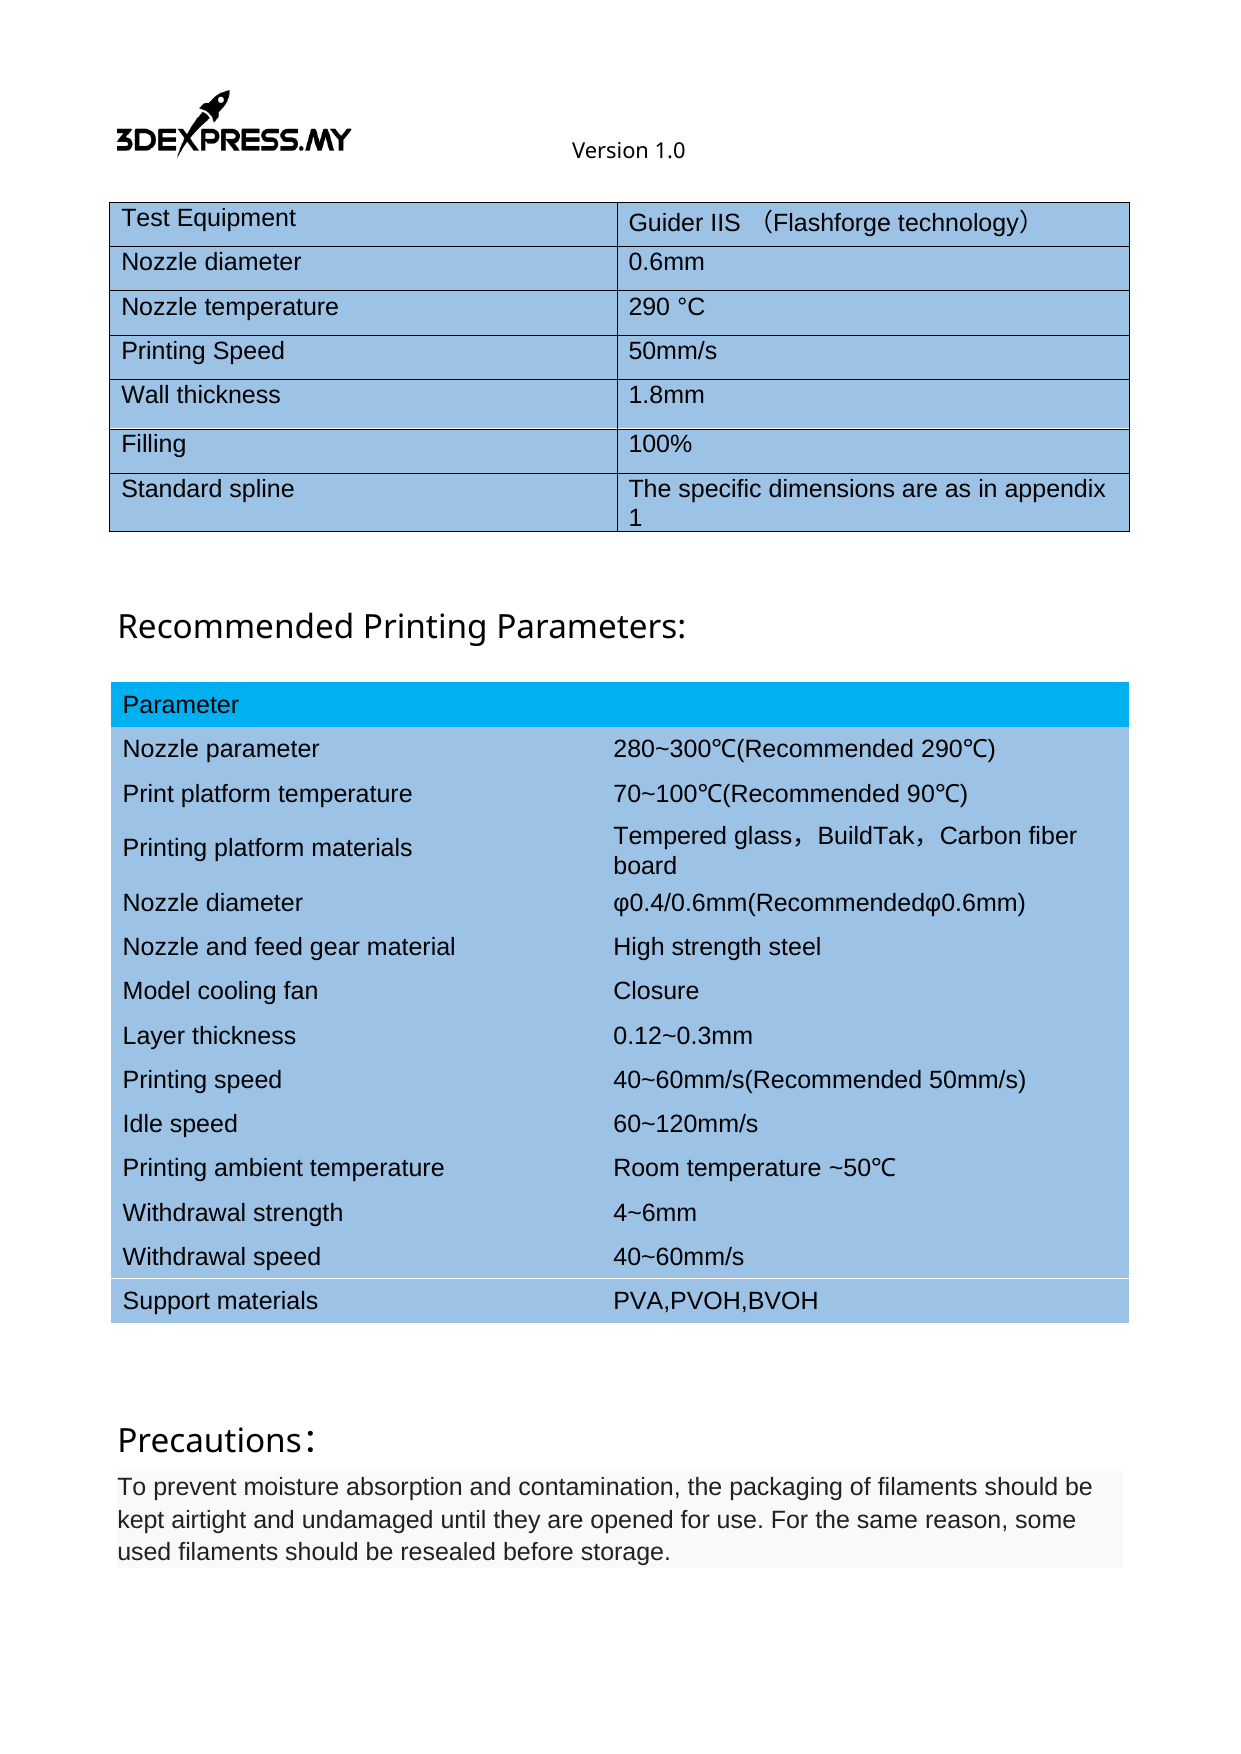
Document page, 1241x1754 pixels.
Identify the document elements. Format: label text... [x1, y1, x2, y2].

table_cell The specific dimensions are as in appendix 1 [618, 474, 1129, 531]
table_cell 100% [618, 430, 1129, 473]
table_cell 290 °C [618, 291, 1129, 335]
table_cell 40~60mm/s [602, 1234, 1129, 1278]
text Precautions： [117, 1406, 1123, 1471]
table_cell Nozzle diameter [111, 880, 602, 924]
table_cell Print platform temperature [111, 771, 602, 815]
table_cell Printing platform materials [111, 815, 602, 880]
table_cell Idle speed [111, 1101, 602, 1146]
table_cell Withdrawal speed [111, 1234, 602, 1278]
table_cell 40~60mm/s(Recommended 50mm/s) [602, 1057, 1129, 1101]
table_cell Printing speed [111, 1057, 602, 1101]
table_cell Wall thickness [110, 380, 617, 428]
table_cell Printing Speed [110, 336, 617, 379]
table_cell High strength steel [602, 924, 1129, 969]
picture [117, 90, 352, 159]
text To prevent moisture absorption and contamination, the packaging of filaments should be kept airtight and undamaged until they are opened for use. For the same reason, some used filaments should be resealed before storage. [117, 1471, 1123, 1568]
table_cell 280~300℃(Recommended 290℃) [602, 727, 1129, 771]
table_cell Room temperature ~50℃ [602, 1146, 1129, 1190]
table_header [602, 682, 1129, 727]
table_header Guider IIS （Flashforge technology） [618, 203, 1129, 246]
table_cell Nozzle and feed gear material [111, 924, 602, 969]
table_cell Model cooling fan [111, 969, 602, 1013]
table_cell Nozzle temperature [110, 291, 617, 335]
table_header Test Equipment [110, 203, 617, 246]
table_header Parameter [111, 682, 602, 727]
table_cell 50mm/s [618, 336, 1129, 379]
table_cell Layer thickness [111, 1013, 602, 1057]
table_cell Withdrawal strength [111, 1190, 602, 1234]
table_cell Filling [110, 430, 617, 473]
table_cell Nozzle parameter [111, 727, 602, 771]
table_cell 1.8mm [618, 380, 1129, 428]
table_cell Closure [602, 969, 1129, 1013]
table_cell 0.12~0.3mm [602, 1013, 1129, 1057]
table_cell φ0.4/0.6mm(Recommendedφ0.6mm) [602, 880, 1129, 924]
text Recommended Printing Parameters: [117, 593, 1123, 658]
table_cell Printing ambient temperature [111, 1146, 602, 1190]
table_cell 0.6mm [618, 247, 1129, 290]
table_cell PVA,PVOH,BVOH [602, 1279, 1129, 1323]
table_cell Nozzle diameter [110, 247, 617, 290]
table_cell 60~120mm/s [602, 1101, 1129, 1146]
table_cell 4~6mm [602, 1190, 1129, 1234]
table_cell Tempered glass，BuildTak，Carbon fiber board [602, 815, 1129, 880]
table_cell Support materials [111, 1279, 602, 1323]
table_cell Standard spline [110, 474, 617, 531]
table_cell 70~100℃(Recommended 90℃) [602, 771, 1129, 815]
